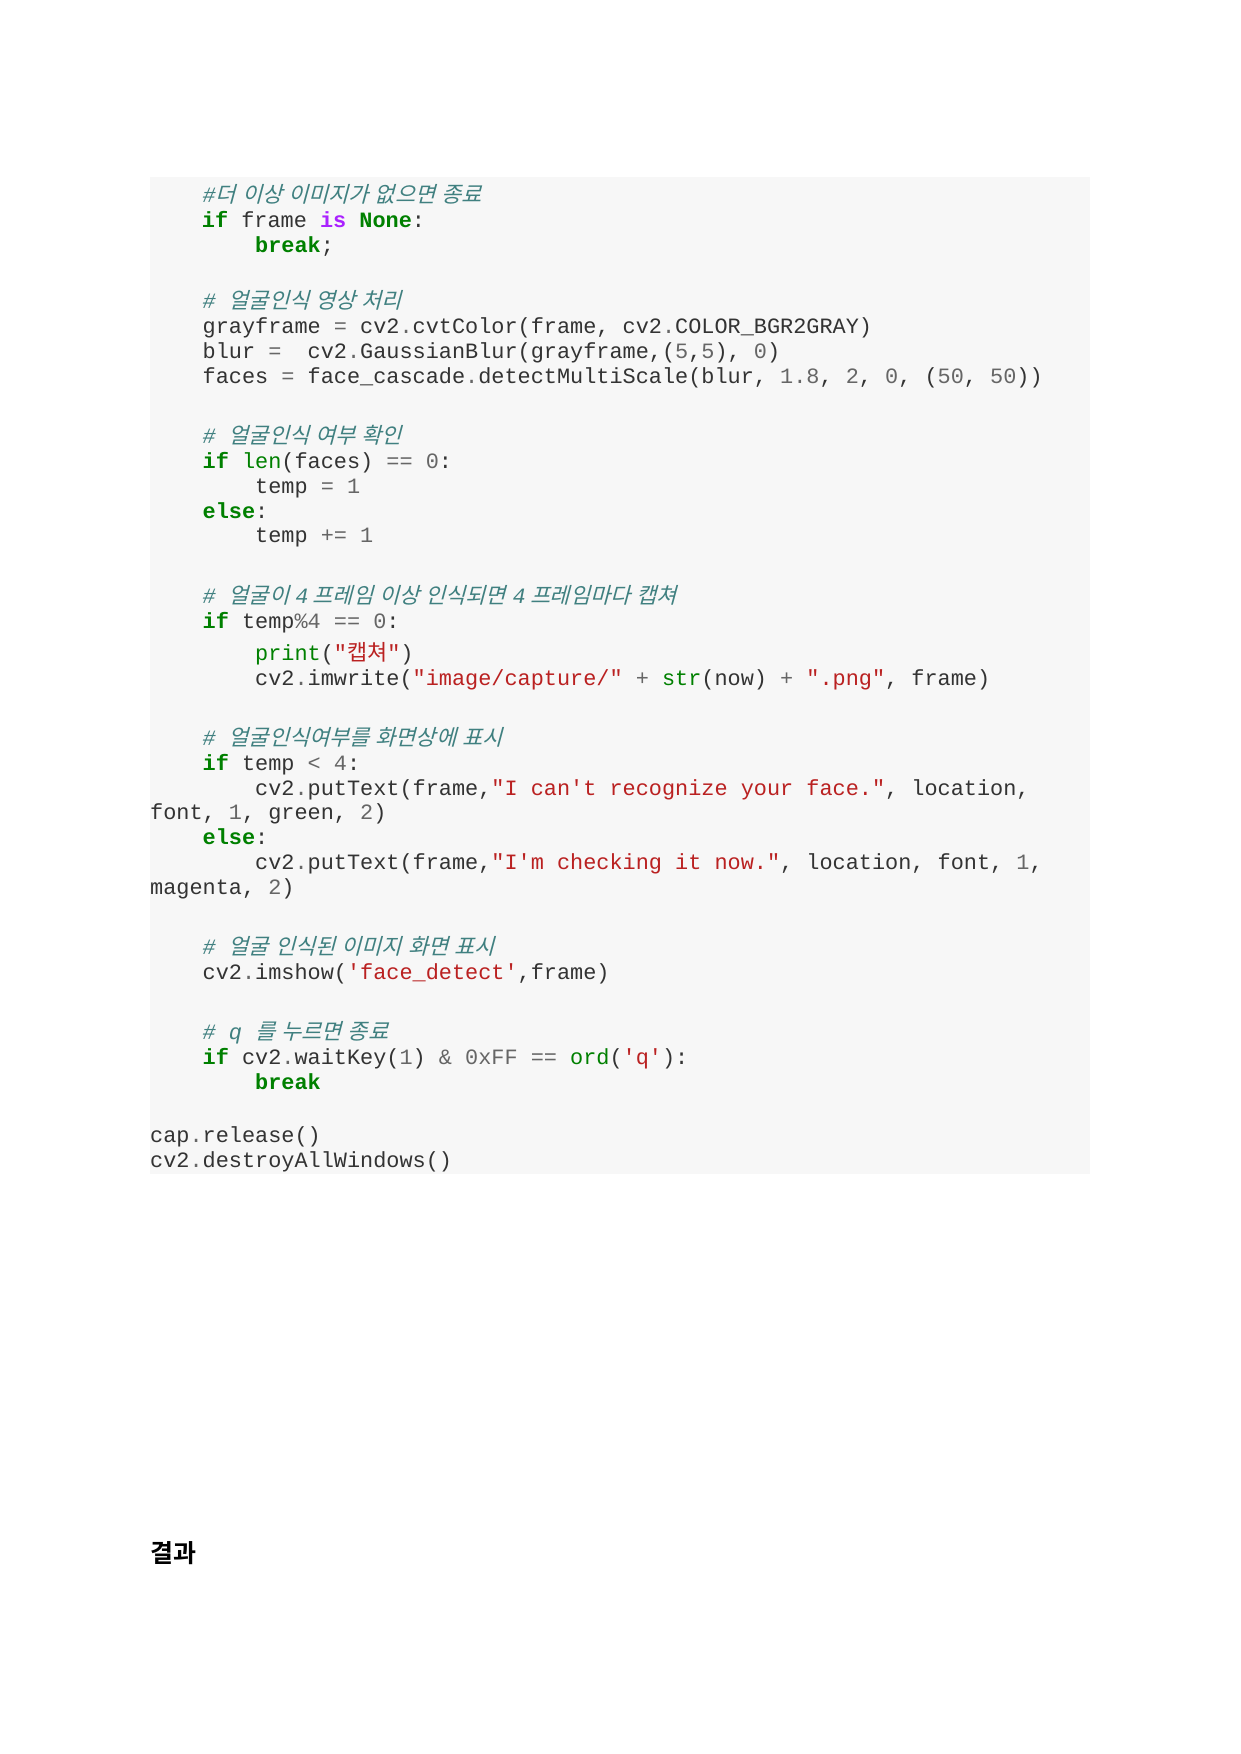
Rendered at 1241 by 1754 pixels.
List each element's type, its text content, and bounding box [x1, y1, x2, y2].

text else: [150, 826, 1090, 851]
text faces = face_cascade.detectMultiScale(blur, 1.8, 2, 0, (50, 50)) [150, 365, 1090, 390]
text temp += 1 [150, 525, 1090, 549]
text print("캡쳐") [150, 635, 1090, 667]
text grayframe = cv2.cvtColor(frame, cv2.COLOR_BGR2GRAY) [150, 316, 1090, 340]
text # 얼굴 인식된 이미지 화면 표시 [150, 929, 1090, 961]
text cv2.imshow('face_detect',frame) [150, 961, 1090, 986]
text cv2.putText(frame,"I can't recognize your face.", location, font, 1, green, 2) [150, 777, 1090, 826]
text 결과 [150, 1534, 1090, 1570]
text cv2.destroyAllWindows() [150, 1149, 1090, 1174]
text if temp < 4: [150, 752, 1090, 777]
text # q 를 누르면 종료 [150, 1014, 1090, 1046]
text if frame is None: [150, 209, 1090, 234]
text break; [150, 234, 1090, 259]
text else: [150, 500, 1090, 525]
text # 얼굴인식 영상 처리 [150, 283, 1090, 316]
text blur = cv2.GaussianBlur(grayframe,(5,5), 0) [150, 340, 1090, 365]
text cap.release() [150, 1124, 1090, 1149]
text cv2.imwrite("image/capture/" + str(now) + ".png", frame) [150, 667, 1090, 691]
text # 얼굴인식여부를 화면상에 표시 [150, 720, 1090, 752]
text temp = 1 [150, 475, 1090, 500]
text # 얼굴이 4프레임 이상 인식되면 4프레임마다 캡쳐 [150, 578, 1090, 610]
text if cv2.waitKey(1) & 0xFF == ord('q'): [150, 1046, 1090, 1071]
text #더 이상 이미지가 없으면 종료 [150, 177, 1090, 209]
text if len(faces) == 0: [150, 450, 1090, 475]
text cv2.putText(frame,"I'm checking it now.", location, font, 1, magenta, 2) [150, 851, 1090, 901]
text if temp%4 == 0: [150, 610, 1090, 635]
text # 얼굴인식 여부 확인 [150, 418, 1090, 450]
text break [150, 1071, 1090, 1096]
